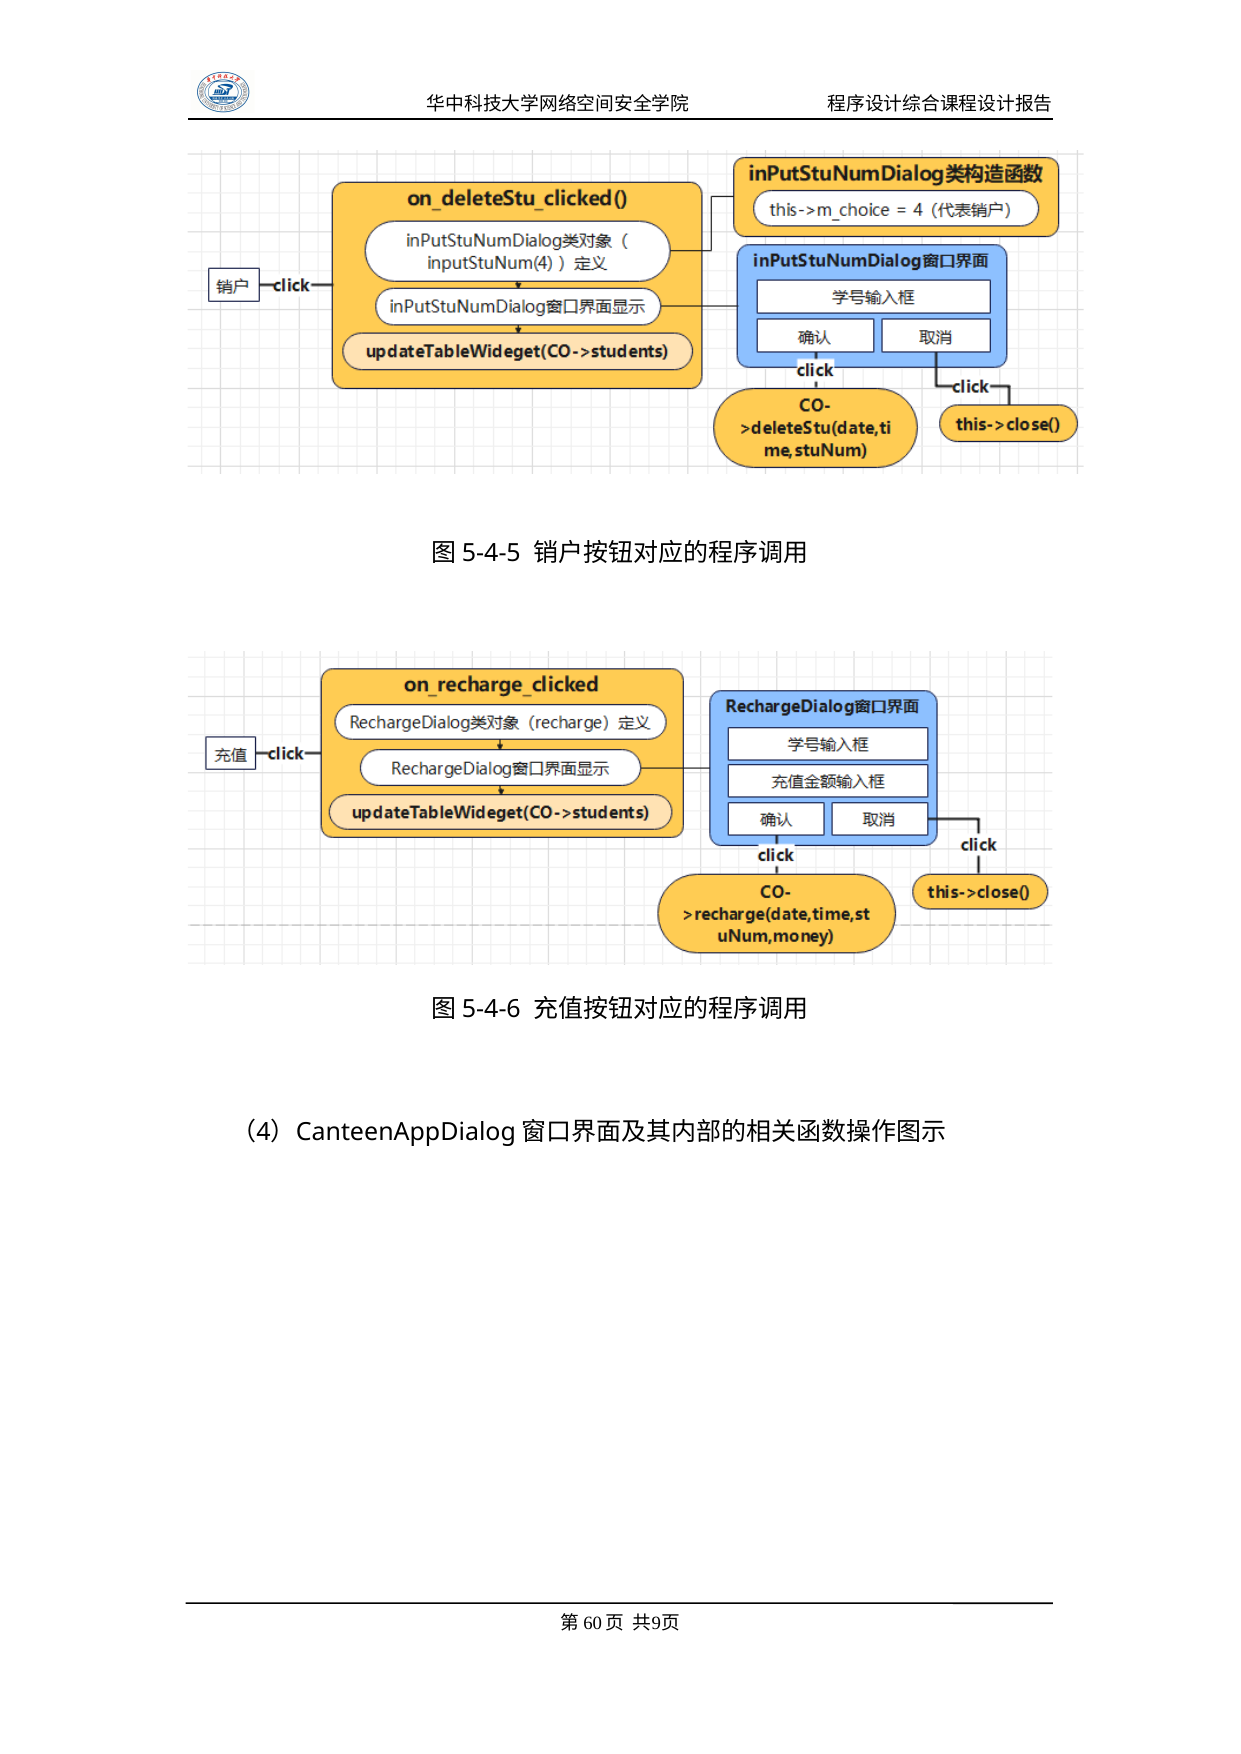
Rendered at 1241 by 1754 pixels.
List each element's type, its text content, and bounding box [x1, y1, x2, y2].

list CanteenAppDialog窗口界面及其内部的相关函数操作图示 [187, 1107, 1053, 1152]
picture [187, 150, 1084, 474]
list 图5-4-5 销户按钮对应的程序调用 [187, 528, 1053, 573]
picture [190, 70, 255, 113]
list 图5-4-6 充值按钮对应的程序调用 [187, 984, 1053, 1029]
picture [187, 651, 1053, 965]
